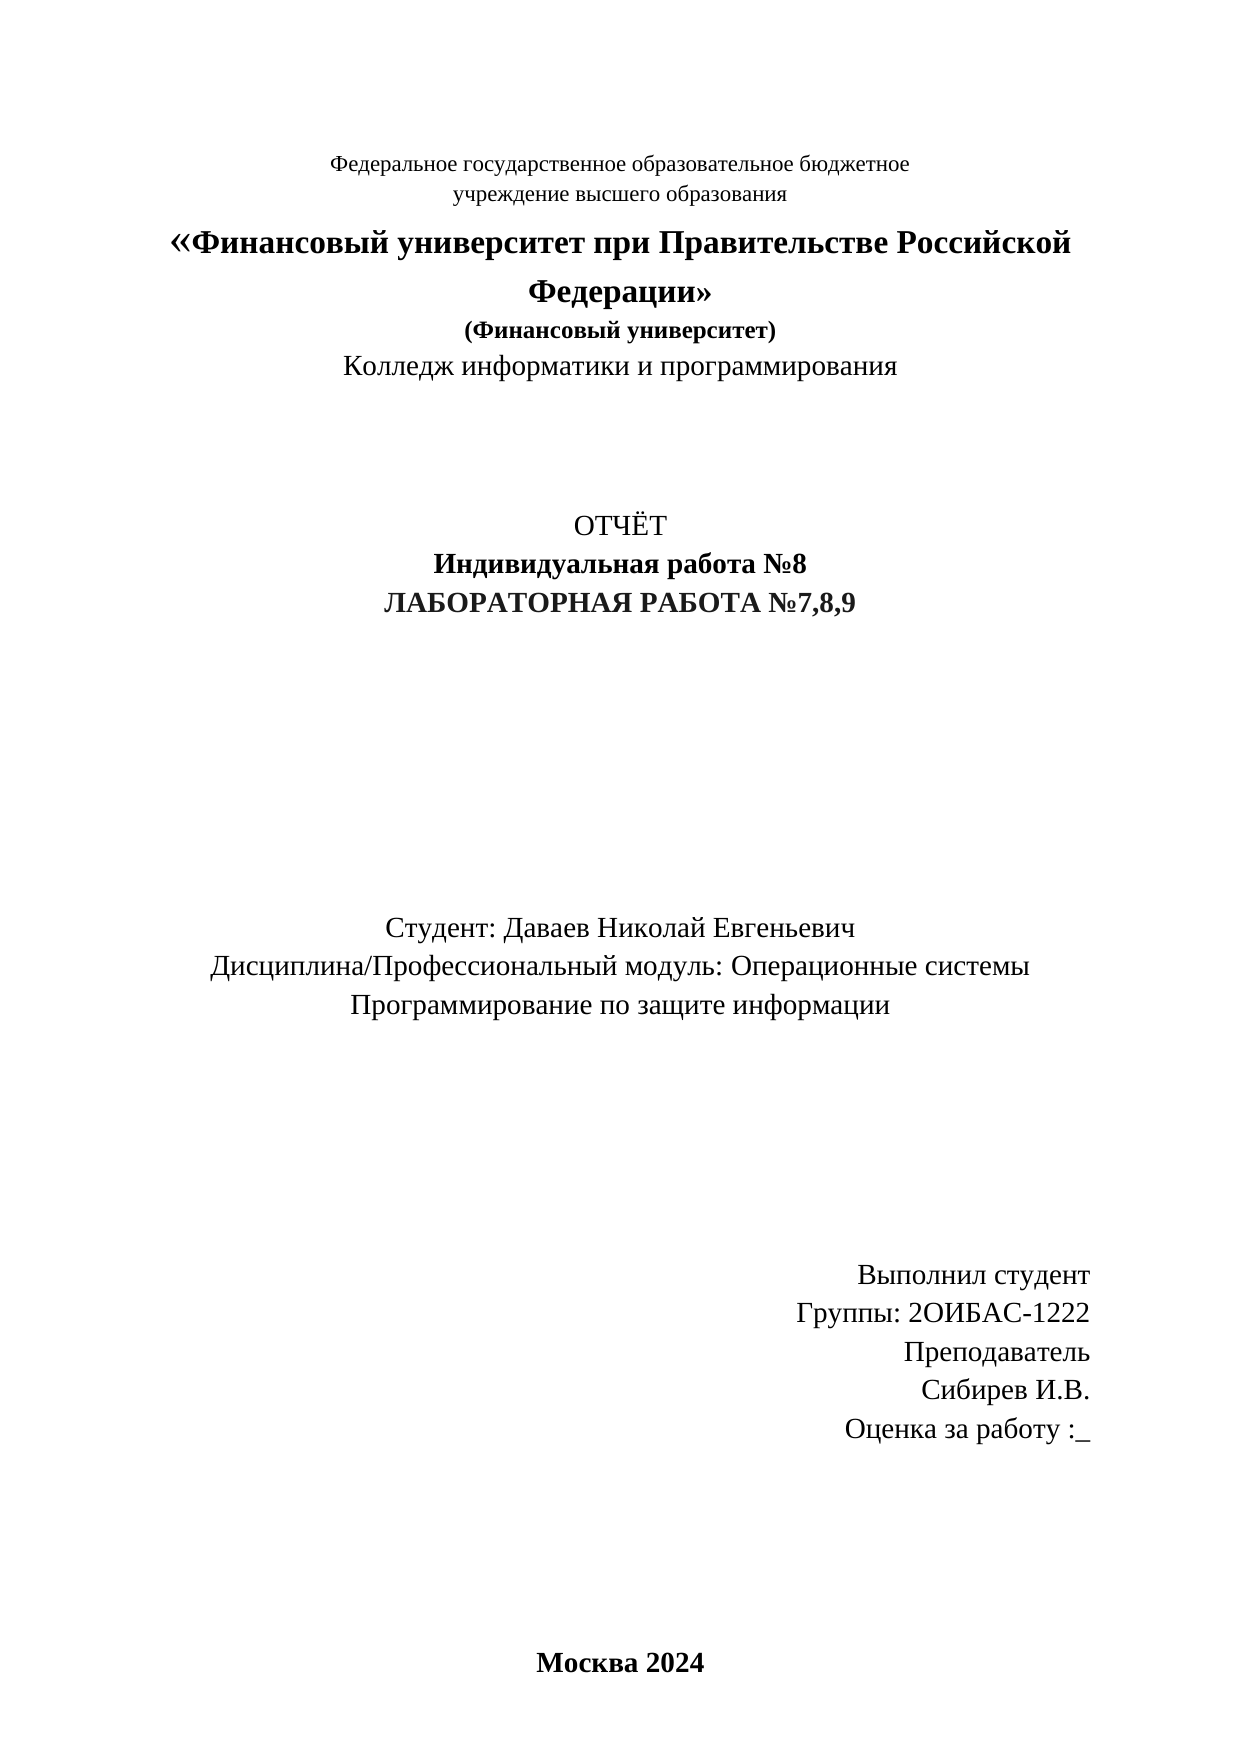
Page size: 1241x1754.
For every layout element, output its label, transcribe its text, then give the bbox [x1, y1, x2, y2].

text Индивидуальная работа №8 [150, 546, 1090, 580]
text Сибирев И.В. [150, 1372, 1090, 1406]
text ЛАБОРАТОРНАЯ РАБОТА №7,8,9 [150, 585, 1090, 618]
text учреждение высшего образования [150, 180, 1090, 207]
text Дисциплина/Профессиональный модуль: Операционные системы [150, 948, 1090, 982]
text Группы: 2ОИБАС-1222 [150, 1295, 1090, 1329]
text (Финансовый университет) [150, 315, 1090, 344]
text «Финансовый университет при Правительстве Российской [150, 210, 1090, 263]
text Программирование по защите информации [150, 987, 1090, 1021]
text Колледж информатики и программирования [150, 348, 1090, 382]
text Федеральное государственное образовательное бюджетное [150, 150, 1090, 176]
text Выполнил студент [150, 1257, 1090, 1290]
text Преподаватель [150, 1334, 1090, 1367]
text ОТЧЁТ [150, 508, 1090, 541]
text Студент: Даваев Николай Евгеньевич [150, 910, 1090, 943]
text Федерации» [150, 271, 1090, 309]
text Оценка за работу :_ [150, 1411, 1090, 1444]
